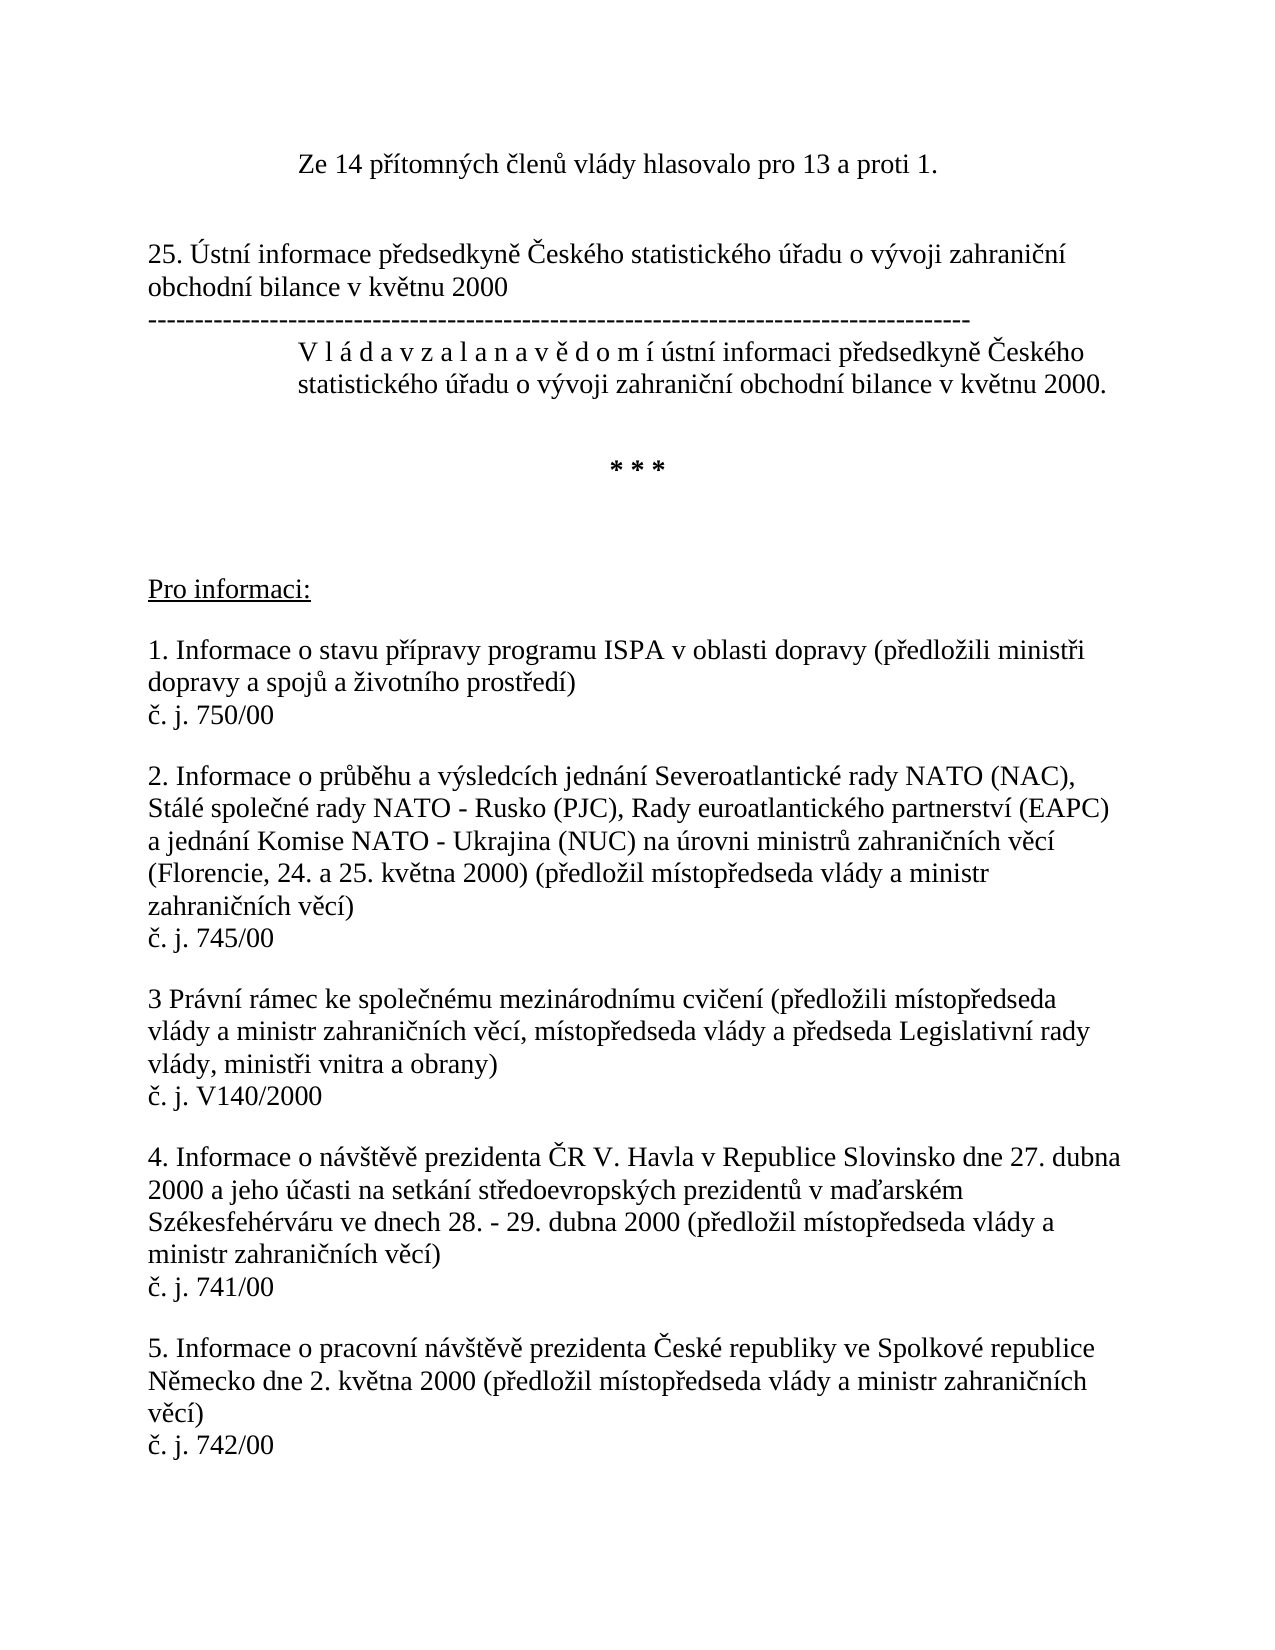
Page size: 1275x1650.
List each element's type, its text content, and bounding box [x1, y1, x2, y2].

text V l á d a v z a l a n a v ě d o m í ústní informaci předsedkyně Českého statistického úřadu o vývoji zahraniční obchodní bilance v květnu 2000. [298, 335, 1127, 399]
text Ze 14 přítomných členů vlády hlasovalo pro 13 a proti 1. [298, 148, 1127, 180]
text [148, 486, 1127, 1489]
text 25. Ústní informace předsedkyně Českého statistického úřadu o vývoji zahraniční obchodní bilance v květnu 2000 ---------------------------------------------------------------------------------------- [148, 180, 1127, 335]
text * * * [148, 453, 1127, 486]
